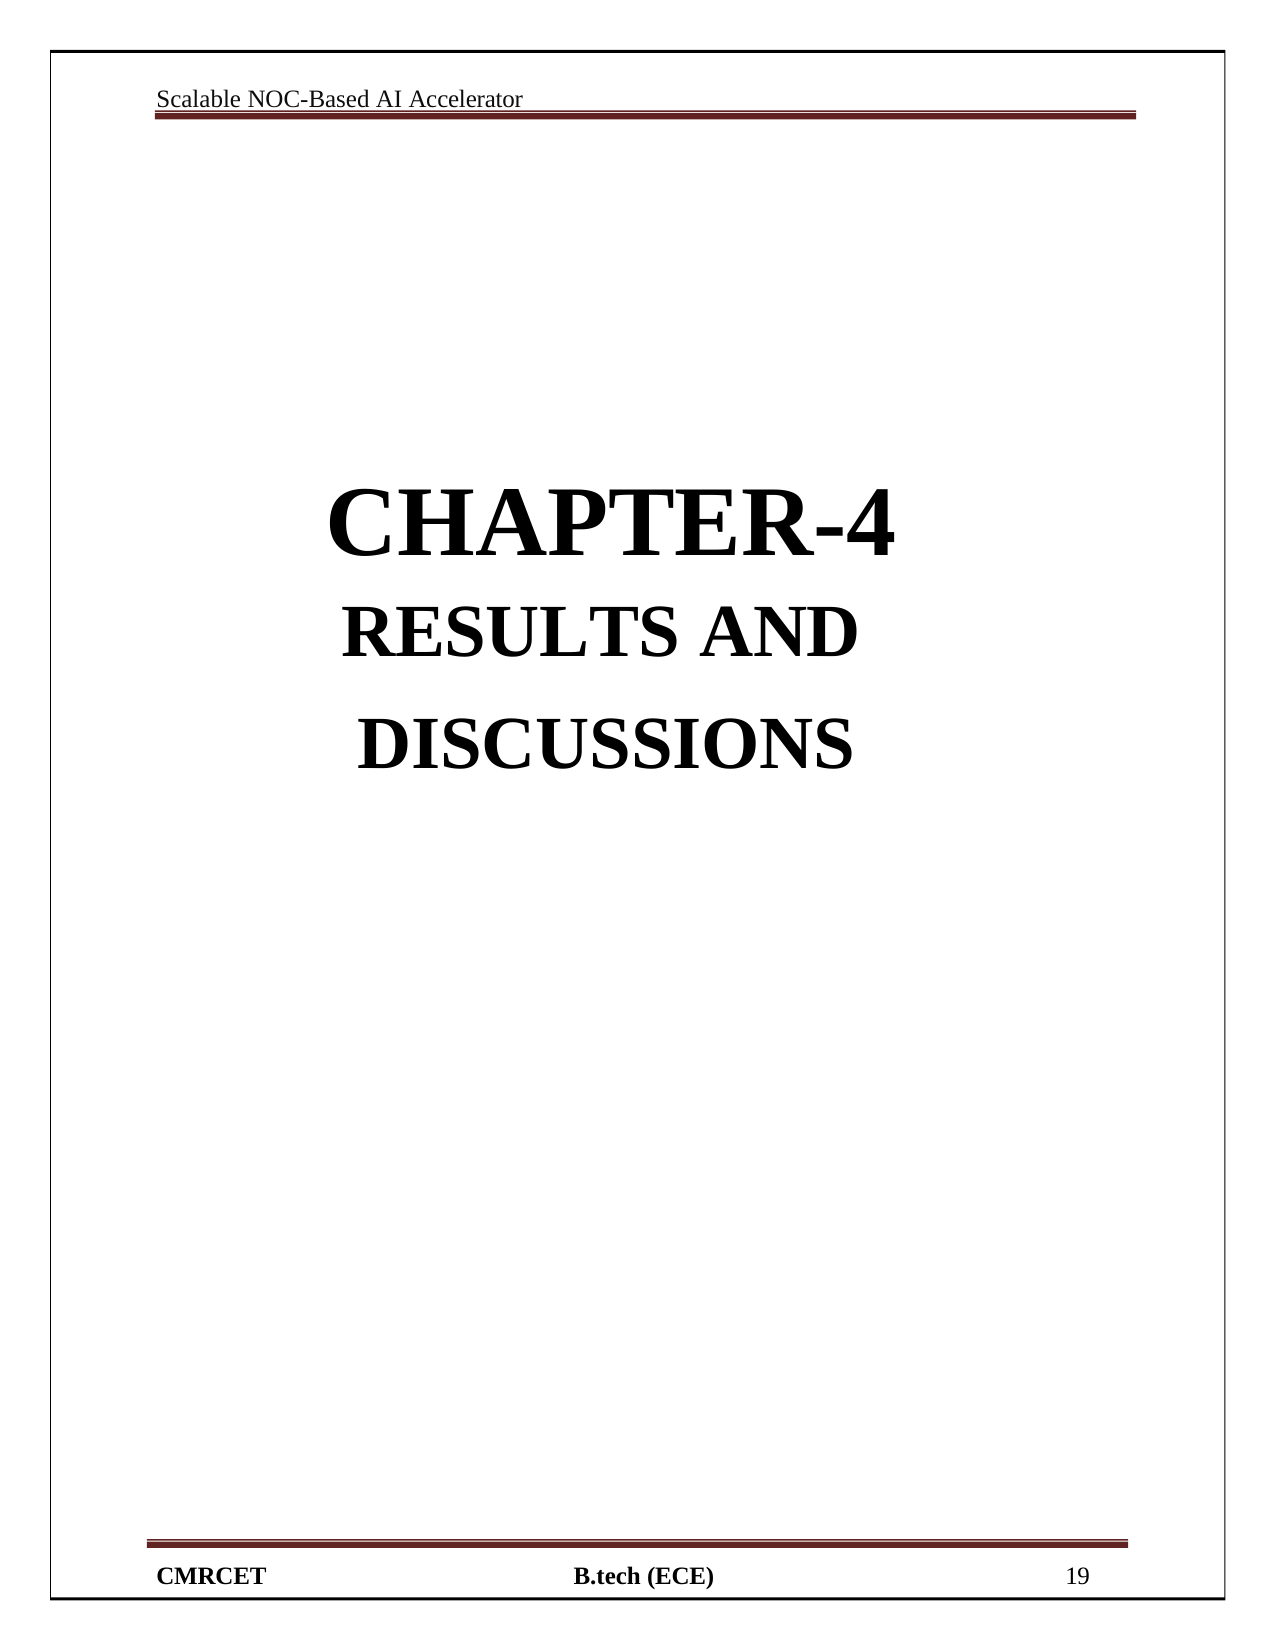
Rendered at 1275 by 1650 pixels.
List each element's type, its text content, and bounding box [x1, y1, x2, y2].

subtitle RESULTS AND DISCUSSIONS [341, 586, 1162, 784]
subtitle CHAPTER-4 [145, 462, 1078, 577]
